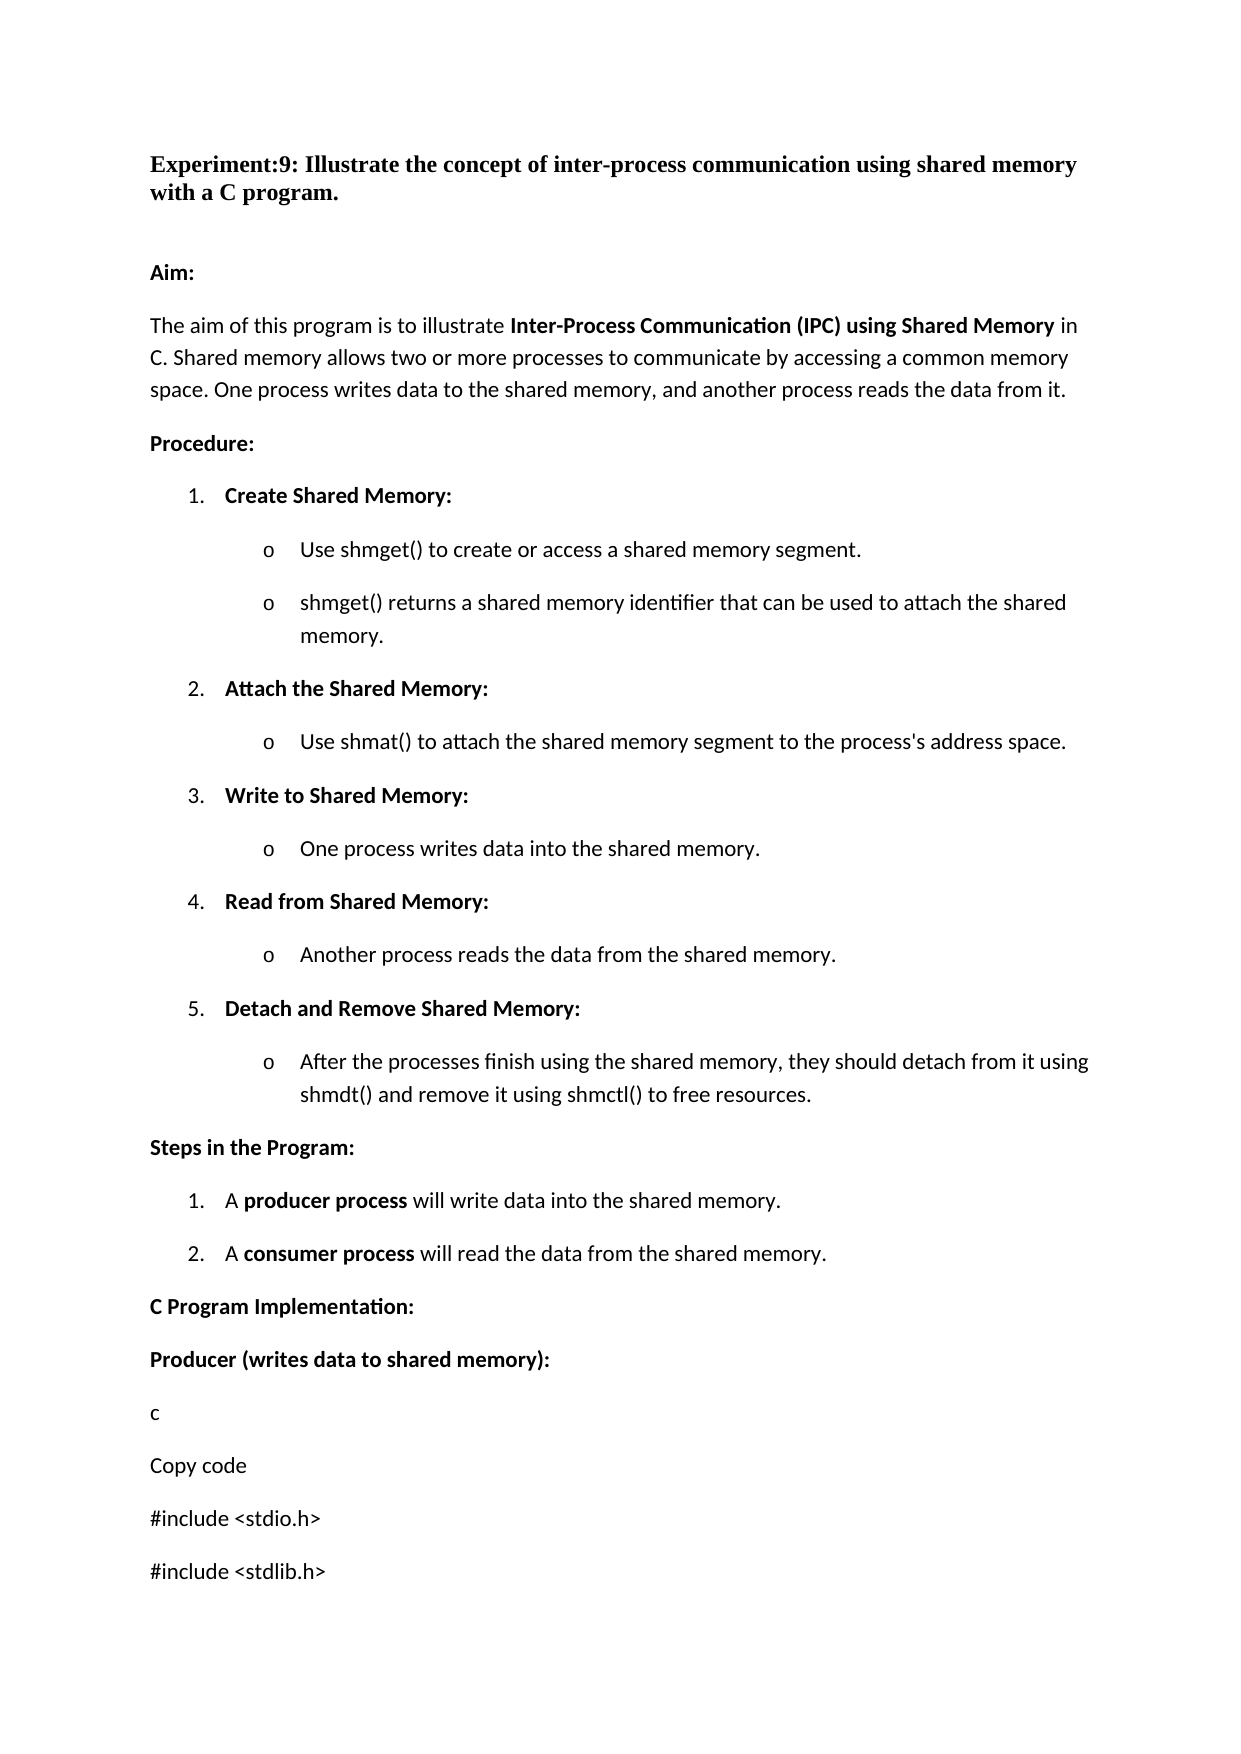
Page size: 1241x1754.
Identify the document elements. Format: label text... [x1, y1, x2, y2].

text Producer (writes data to shared memory): [150, 1345, 1090, 1373]
text c [150, 1398, 1090, 1426]
list A producer process will write data into the shared memory. [187, 1186, 1090, 1214]
text Aim: [150, 258, 1090, 286]
list Use shmat() to attach the shared memory segment to the process's address space. [262, 727, 1090, 756]
list One process writes data into the shared memory. [262, 834, 1090, 862]
list After the processes finish using the shared memory, they should detach from it using shmdt() and remove it using shmctl() to free resources. [262, 1047, 1090, 1108]
list A consumer process will read the data from the shared memory. [187, 1239, 1090, 1267]
text Copy code [150, 1451, 1090, 1479]
list Detach and Remove Shared Memory: [187, 994, 1090, 1022]
text Procedure: [150, 429, 1090, 457]
list Read from Shared Memory: [187, 887, 1090, 915]
text C Program Implementation: [150, 1292, 1090, 1320]
text #include <stdlib.h> [150, 1557, 1090, 1585]
text Experiment:9: Illustrate the concept of inter-process communication using shared memory with a C program. [150, 150, 1090, 205]
text #include <stdio.h> [150, 1504, 1090, 1532]
list Another process reads the data from the shared memory. [262, 940, 1090, 969]
list Attach the Shared Memory: [187, 674, 1090, 702]
list Use shmget() to create or access a shared memory segment. [262, 535, 1090, 563]
list Write to Shared Memory: [187, 781, 1090, 809]
text The aim of this program is to illustrate Inter-Process Communication (IPC) using Shared Memory in C. Shared memory allows two or more processes to communicate by accessing a common memory space. One process writes data to the shared memory, and another process reads the data from it. [150, 311, 1090, 404]
text Steps in the Program: [150, 1133, 1090, 1161]
list Create Shared Memory: [187, 482, 1090, 510]
list shmget() returns a shared memory identifier that can be used to attach the shared memory. [262, 588, 1090, 649]
